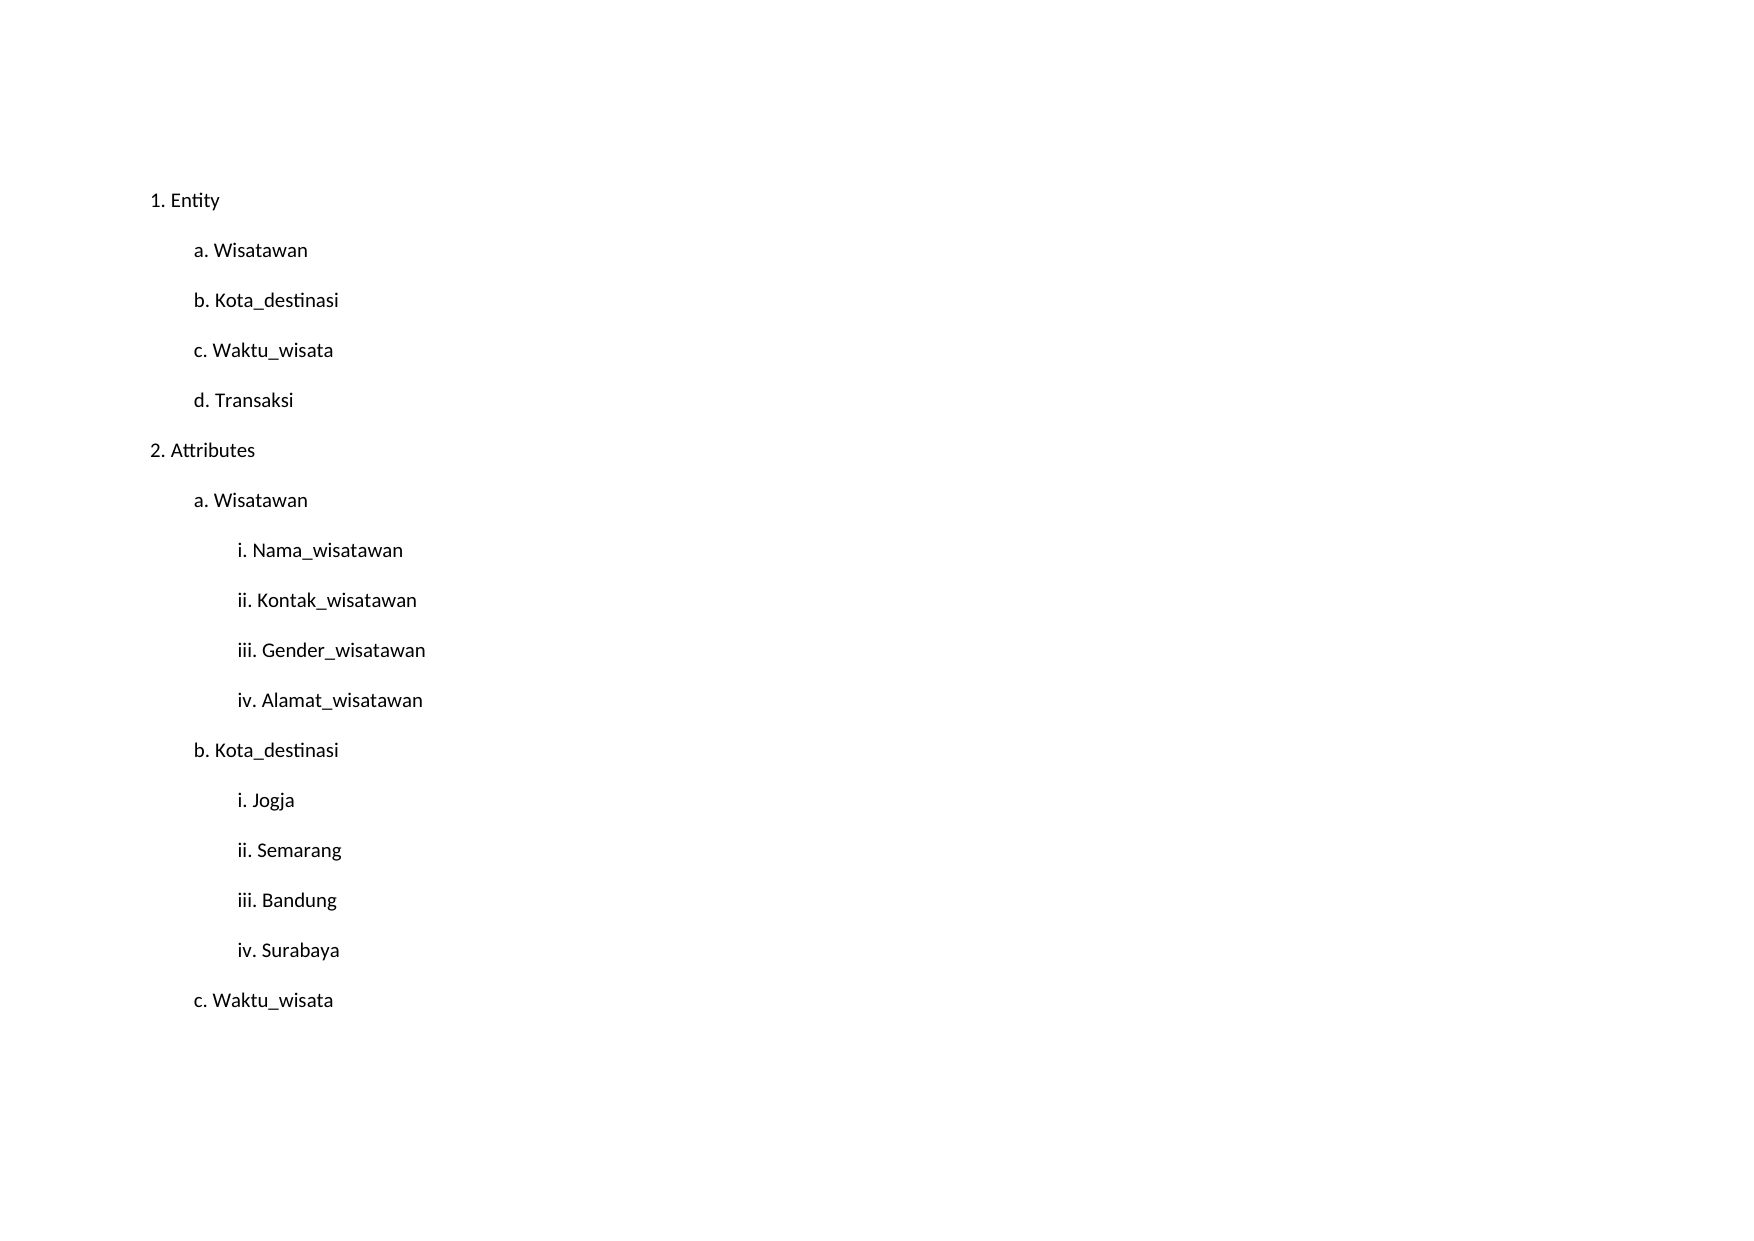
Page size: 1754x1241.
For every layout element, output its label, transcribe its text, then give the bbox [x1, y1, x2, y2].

list Kontak_wisatawan [194, 587, 1604, 613]
list Kota_destinasi [150, 737, 1604, 763]
list Jogja [237, 787, 1604, 813]
list Nama_wisatawan [194, 537, 1604, 563]
list Transaksi [150, 387, 1604, 413]
list Kota_destinasi [150, 287, 1604, 313]
list Waktu_wisata [150, 987, 1604, 1013]
list Attributes [150, 437, 1604, 463]
list Alamat_wisatawan [194, 687, 1604, 713]
list Gender_wisatawan [194, 637, 1604, 663]
list Bandung [237, 887, 1604, 913]
list Wisatawan [150, 237, 1604, 263]
list Semarang [237, 837, 1604, 863]
list Waktu_wisata [150, 337, 1604, 363]
list Wisatawan [150, 487, 1604, 513]
list Surabaya [237, 937, 1604, 963]
list Entity [150, 187, 1604, 213]
